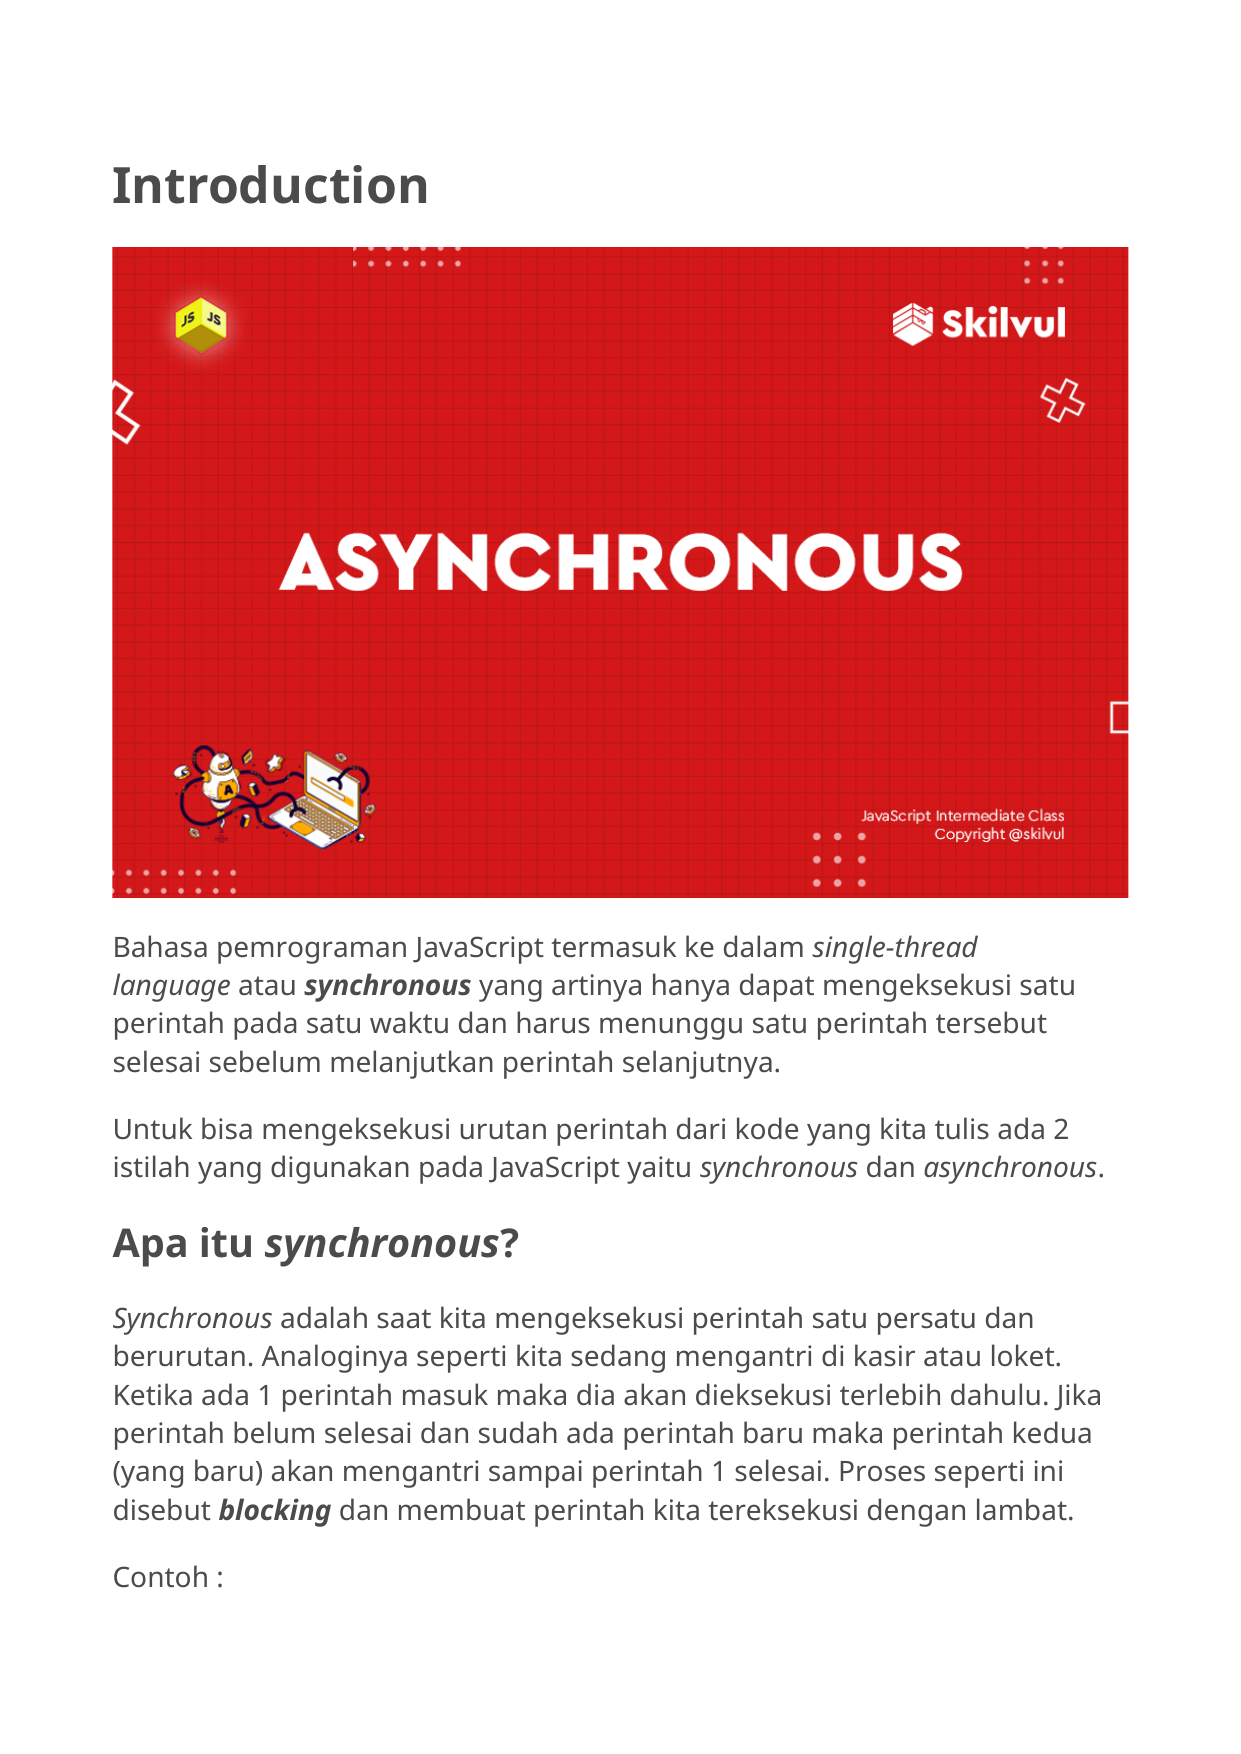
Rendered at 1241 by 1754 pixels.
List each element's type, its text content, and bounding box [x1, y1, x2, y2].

text Synchronous adalah saat kita mengeksekusi perintah satu persatu dan berurutan. Analoginya seperti kita sedang mengantri di kasir atau loket. Ketika ada 1 perintah masuk maka dia akan dieksekusi terlebih dahulu. Jika perintah belum selesai dan sudah ada perintah baru maka perintah kedua (yang baru) akan mengantri sampai perintah 1 selesai. Proses seperti ini disebut blocking dan membuat perintah kita tereksekusi dengan lambat. [112, 1298, 1128, 1528]
text Untuk bisa mengeksekusi urutan perintah dari kode yang kita tulis ada 2 istilah yang digunakan pada JavaScript yaitu synchronous dan asynchronous. [112, 1109, 1128, 1186]
text Contoh : [112, 1557, 1128, 1596]
picture [112, 247, 1129, 898]
text Introduction [112, 150, 1128, 218]
text Apa itu synchronous? [112, 1215, 1128, 1269]
text Bahasa pemrograman JavaScript termasuk ke dalam single-thread language atau synchronous yang artinya hanya dapat mengeksekusi satu perintah pada satu waktu dan harus menunggu satu perintah tersebut selesai sebelum melanjutkan perintah selanjutnya. [112, 927, 1128, 1080]
